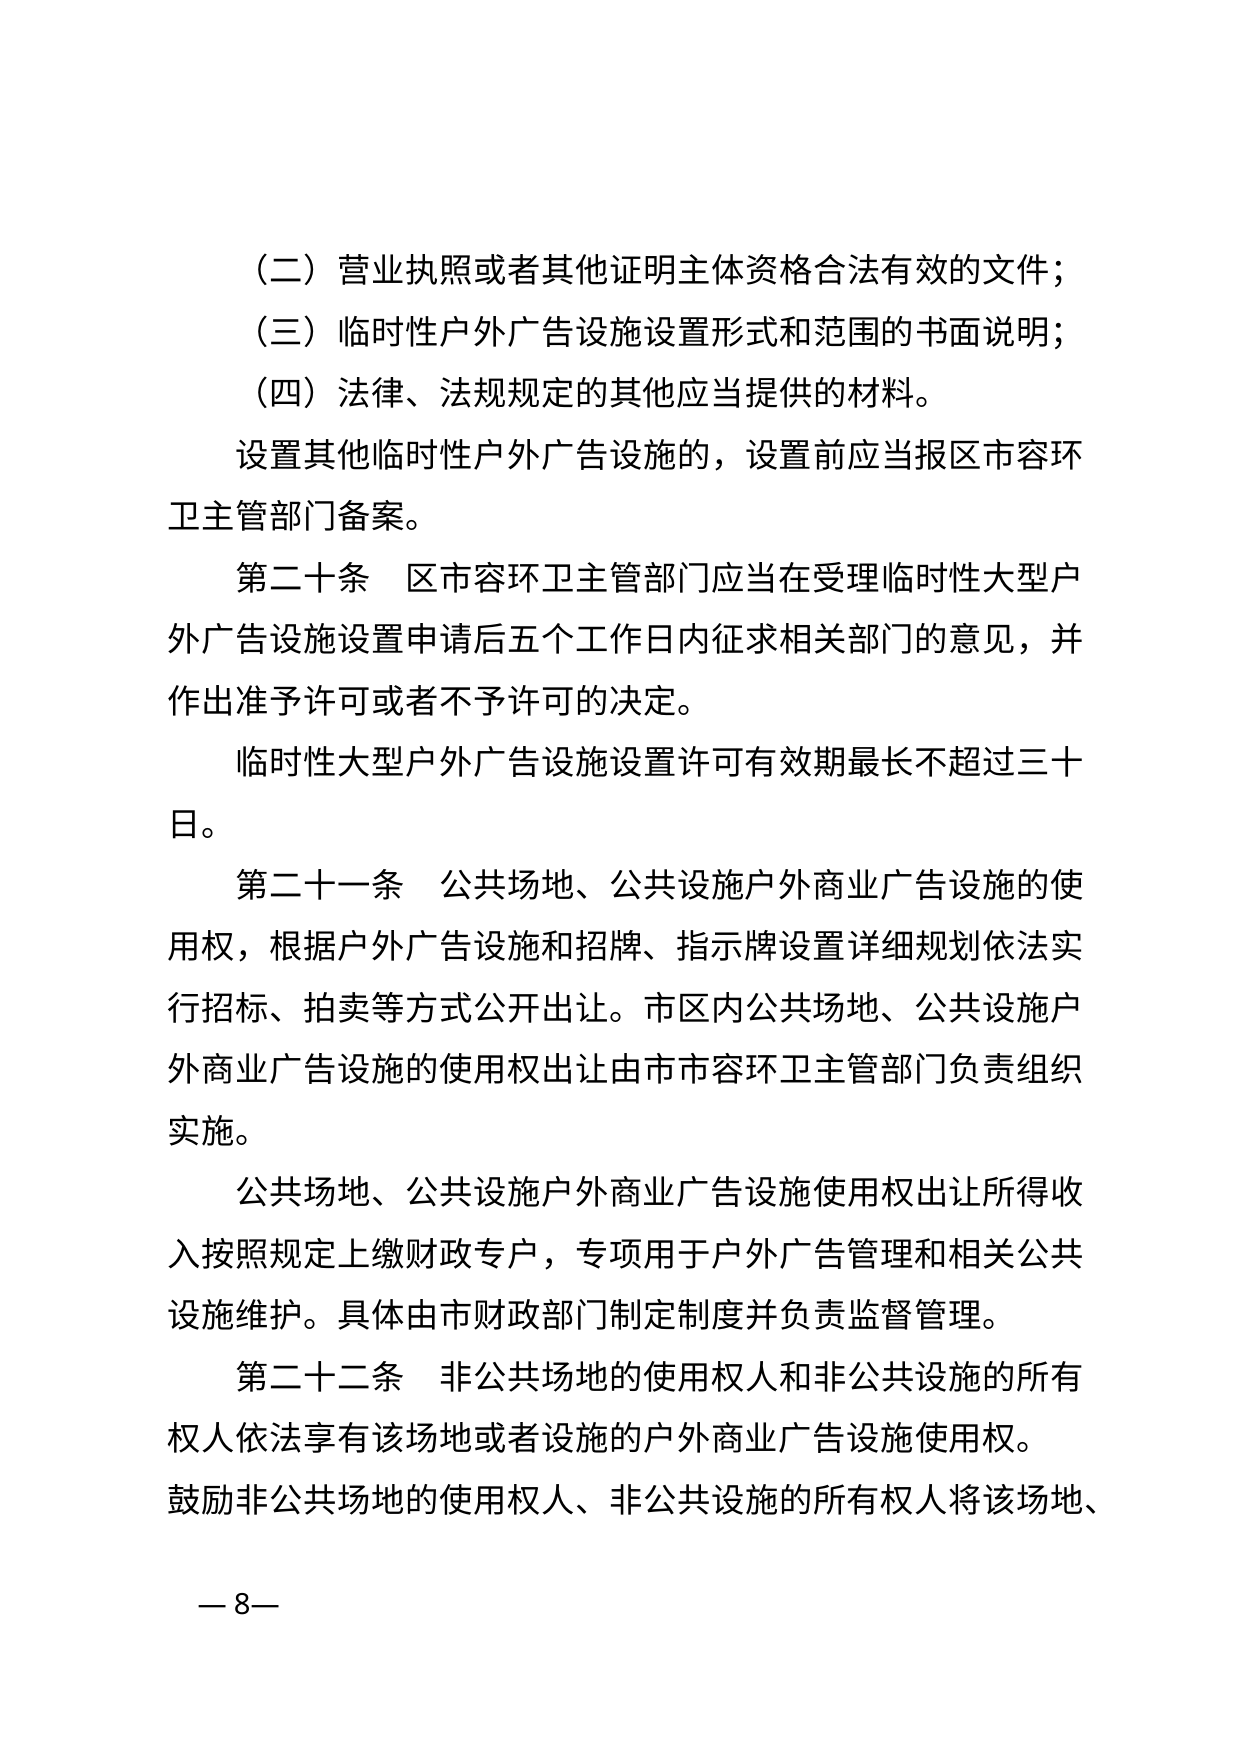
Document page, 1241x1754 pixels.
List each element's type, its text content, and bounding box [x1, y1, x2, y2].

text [168, 1467, 1084, 1528]
text 设置其他临时性户外广告设施的，设置前应当报区市容环卫主管部门备案。 [168, 422, 1084, 545]
text 公共场地、公共设施户外商业广告设施使用权出让所得收入按照规定上缴财政专户，专项用于户外广告管理和相关公共设施维护。具体由市财政部门制定制度并负责监督管理。 [168, 1159, 1084, 1344]
text （四）法律、法规规定的其他应当提供的材料。 [168, 361, 1084, 422]
text 第二十条 区市容环卫主管部门应当在受理临时性大型户外广告设施设置申请后五个工作日内征求相关部门的意见，并作出准予许可或者不予许可的决定。 [168, 545, 1084, 729]
text （三）临时性户外广告设施设置形式和范围的书面说明； [168, 299, 1084, 361]
text （二）营业执照或者其他证明主体资格合法有效的文件； [168, 238, 1084, 299]
text 第二十一条 公共场地、公共设施户外商业广告设施的使用权，根据户外广告设施和招牌、指示牌设置详细规划依法实行招标、拍卖等方式公开出让。市区内公共场地、公共设施户外商业广告设施的使用权出让由市市容环卫主管部门负责组织实施。 [168, 852, 1084, 1159]
text 第二十二条 非公共场地的使用权人和非公共设施的所有权人依法享有该场地或者设施的户外商业广告设施使用权。 [168, 1344, 1084, 1467]
text 临时性大型户外广告设施设置许可有效期最长不超过三十日。 [168, 729, 1084, 852]
